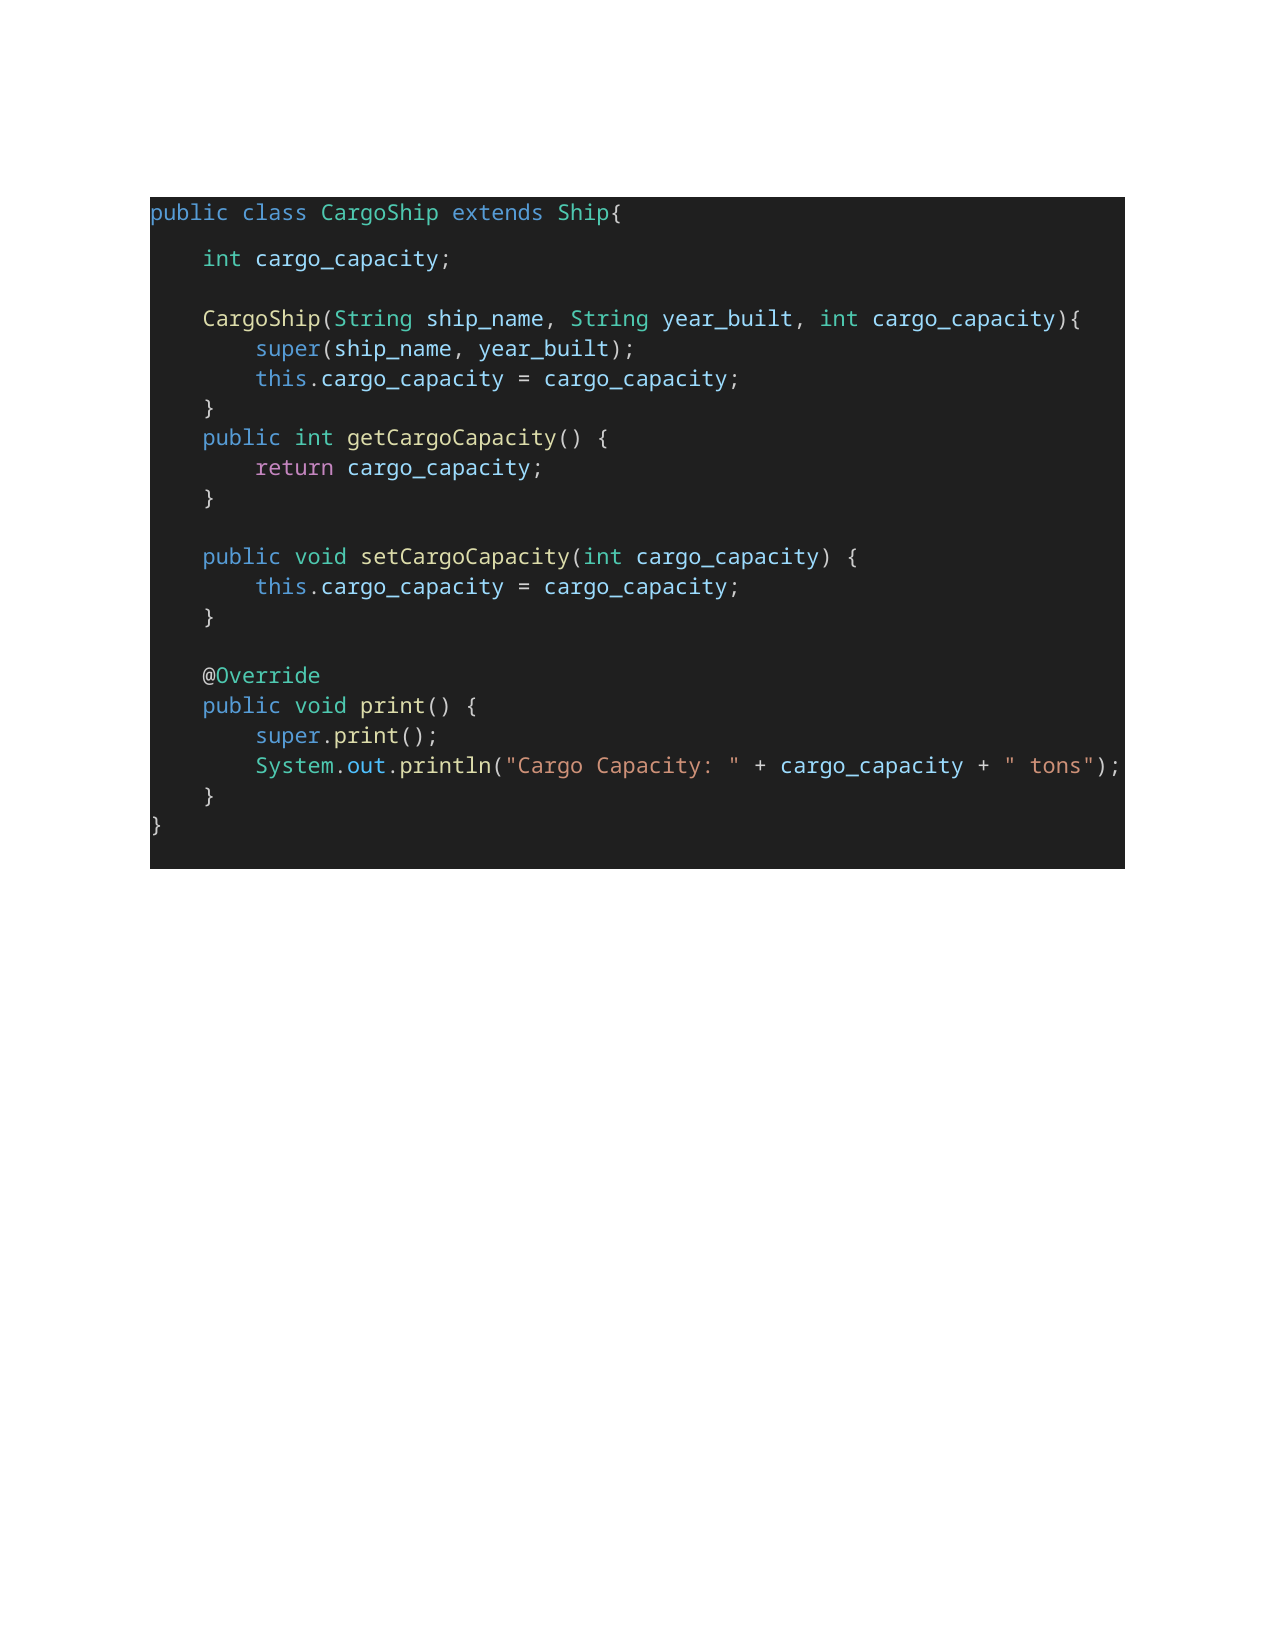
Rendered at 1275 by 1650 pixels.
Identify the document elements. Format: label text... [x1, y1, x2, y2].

text int cargo_capacity; [150, 243, 1125, 273]
text } [150, 779, 1125, 809]
text super.print(); [150, 720, 1125, 750]
text public int getCargoCapacity() { [150, 422, 1125, 452]
text } [150, 809, 1125, 839]
text return cargo_capacity; [150, 452, 1125, 482]
text CargoShip(String ship_name, String year_built, int cargo_capacity){ [150, 303, 1125, 333]
text } [150, 392, 1125, 422]
text public class CargoShip extends Ship{ [150, 197, 1125, 227]
text public void print() { [150, 690, 1125, 720]
text } [150, 482, 1125, 511]
text @Override [150, 660, 1125, 690]
text this.cargo_capacity = cargo_capacity; [150, 362, 1125, 392]
text System.out.println("Cargo Capacity: " + cargo_capacity + " tons"); [150, 750, 1125, 779]
text this.cargo_capacity = cargo_capacity; [150, 571, 1125, 601]
text super(ship_name, year_built); [150, 333, 1125, 362]
text public void setCargoCapacity(int cargo_capacity) { [150, 541, 1125, 571]
text } [150, 601, 1125, 631]
